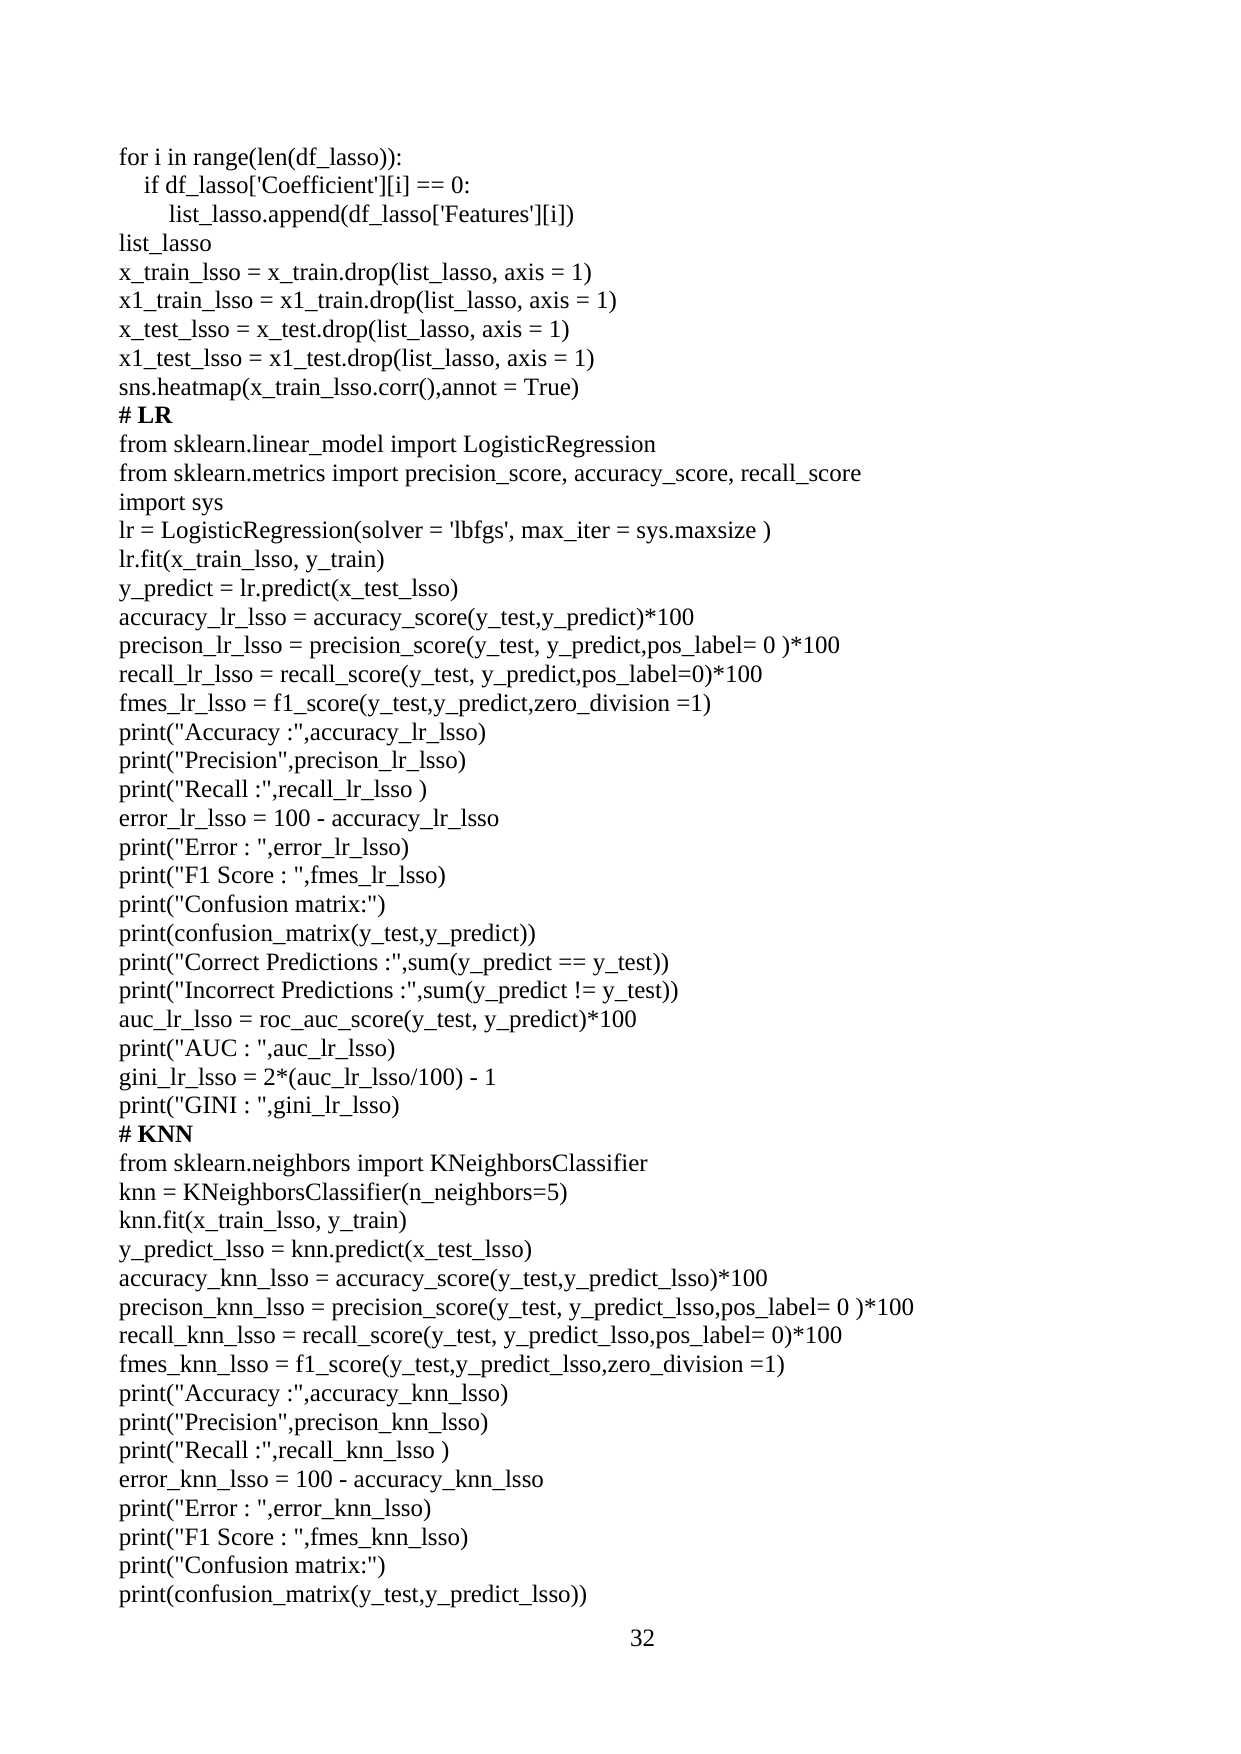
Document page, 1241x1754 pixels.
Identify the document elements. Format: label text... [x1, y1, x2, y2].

text precison_lr_lsso = precision_score(y_test, y_predict,pos_label= 0 )*100 [119, 630, 1087, 659]
text print("Correct Predictions :",sum(y_predict == y_test)) [119, 947, 1087, 975]
text recall_lr_lsso = recall_score(y_test, y_predict,pos_label=0)*100 [119, 659, 1087, 688]
text lr = LogisticRegression(solver = 'lbfgs', max_iter = sys.maxsize ) [119, 515, 1087, 544]
text x_test_lsso = x_test.drop(list_lasso, axis = 1) [119, 314, 1087, 343]
text print("Incorrect Predictions :",sum(y_predict != y_test)) [119, 975, 1087, 1004]
text for i in range(len(df_lasso)): [119, 142, 1087, 170]
text import sys [119, 487, 1087, 515]
text fmes_knn_lsso = f1_score(y_test,y_predict_lsso,zero_division =1) [119, 1349, 1087, 1378]
text knn = KNeighborsClassifier(n_neighbors=5) [119, 1177, 1087, 1205]
text from sklearn.metrics import precision_score, accuracy_score, recall_score [119, 458, 1087, 487]
text knn.fit(x_train_lsso, y_train) [119, 1205, 1087, 1234]
text lr.fit(x_train_lsso, y_train) [119, 544, 1087, 573]
text print(confusion_matrix(y_test,y_predict)) [119, 918, 1087, 947]
text from sklearn.linear_model import LogisticRegression [119, 429, 1087, 458]
text error_lr_lsso = 100 - accuracy_lr_lsso [119, 803, 1087, 832]
text print("Accuracy :",accuracy_lr_lsso) [119, 717, 1087, 745]
text print("Error : ",error_lr_lsso) [119, 832, 1087, 860]
text print("Recall :",recall_knn_lsso ) [119, 1435, 1087, 1464]
text accuracy_knn_lsso = accuracy_score(y_test,y_predict_lsso)*100 [119, 1263, 1087, 1292]
text auc_lr_lsso = roc_auc_score(y_test, y_predict)*100 [119, 1004, 1087, 1033]
text x_train_lsso = x_train.drop(list_lasso, axis = 1) [119, 257, 1087, 285]
text # KNN [119, 1119, 1087, 1148]
text print("Recall :",recall_lr_lsso ) [119, 774, 1087, 803]
text print("Confusion matrix:") [119, 1550, 1087, 1579]
text accuracy_lr_lsso = accuracy_score(y_test,y_predict)*100 [119, 602, 1087, 630]
text error_knn_lsso = 100 - accuracy_knn_lsso [119, 1464, 1087, 1493]
text print("Accuracy :",accuracy_knn_lsso) [119, 1378, 1087, 1407]
text list_lasso [119, 228, 1087, 257]
text print("F1 Score : ",fmes_knn_lsso) [119, 1522, 1087, 1550]
text gini_lr_lsso = 2*(auc_lr_lsso/100) - 1 [119, 1062, 1087, 1090]
text print(confusion_matrix(y_test,y_predict_lsso)) [119, 1579, 1087, 1608]
text precison_knn_lsso = precision_score(y_test, y_predict_lsso,pos_label= 0 )*100 [119, 1292, 1087, 1320]
text list_lasso.append(df_lasso['Features'][i]) [119, 199, 1087, 228]
text print("GINI : ",gini_lr_lsso) [119, 1090, 1087, 1119]
text print("Precision",precison_knn_lsso) [119, 1407, 1087, 1435]
text x1_train_lsso = x1_train.drop(list_lasso, axis = 1) [119, 285, 1087, 314]
text recall_knn_lsso = recall_score(y_test, y_predict_lsso,pos_label= 0)*100 [119, 1320, 1087, 1349]
text print("AUC : ",auc_lr_lsso) [119, 1033, 1087, 1062]
text print("Precision",precison_lr_lsso) [119, 745, 1087, 774]
text x1_test_lsso = x1_test.drop(list_lasso, axis = 1) [119, 343, 1087, 372]
text print("Error : ",error_knn_lsso) [119, 1493, 1087, 1522]
text fmes_lr_lsso = f1_score(y_test,y_predict,zero_division =1) [119, 688, 1087, 717]
text if df_lasso['Coefficient'][i] == 0: [119, 170, 1087, 199]
text y_predict = lr.predict(x_test_lsso) [119, 573, 1087, 602]
text print("F1 Score : ",fmes_lr_lsso) [119, 860, 1087, 889]
text print("Confusion matrix:") [119, 889, 1087, 918]
text sns.heatmap(x_train_lsso.corr(),annot = True) [119, 372, 1087, 400]
text from sklearn.neighbors import KNeighborsClassifier [119, 1148, 1087, 1177]
text y_predict_lsso = knn.predict(x_test_lsso) [119, 1234, 1087, 1263]
text # LR [119, 400, 1087, 429]
